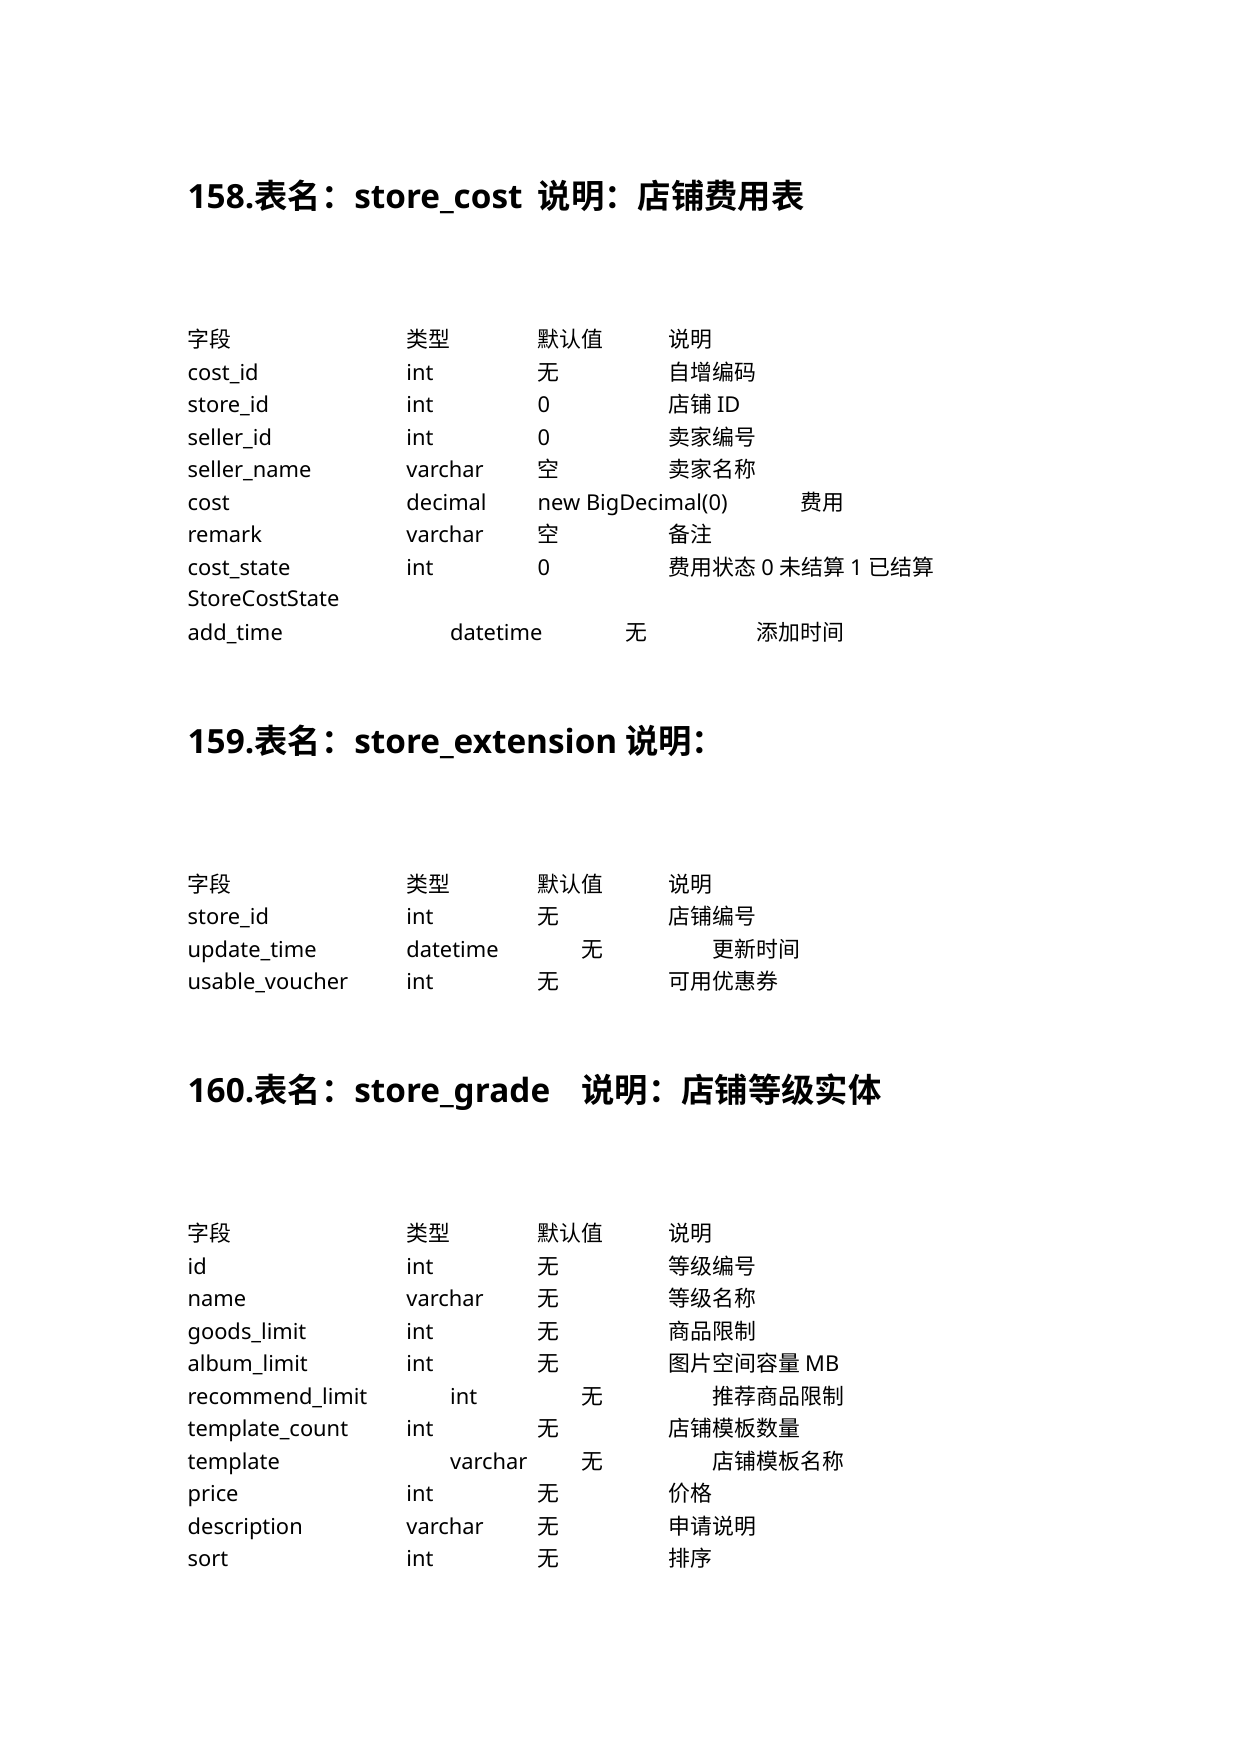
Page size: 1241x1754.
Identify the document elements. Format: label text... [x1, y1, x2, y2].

text update_time datetime 无 更新时间 [187, 931, 1053, 964]
subtitle 159.表名：store_extension 说明： [187, 706, 1053, 771]
text goods_limit int 无 商品限制 [187, 1313, 1053, 1346]
text album_limit int 无 图片空间容量 MB [187, 1346, 1053, 1378]
text add_time datetime 无 添加时间 [187, 614, 1053, 647]
text template varchar 无 店铺模板名称 [187, 1443, 1053, 1476]
subtitle 158.表名：store_cost 说明：店铺费用表 [187, 162, 1053, 227]
text template_count int 无 店铺模板数量 [187, 1411, 1053, 1443]
text price int 无 价格 [187, 1476, 1053, 1508]
text cost decimal new BigDecimal(0) 费用 [187, 484, 1053, 517]
text remark varchar 空 备注 [187, 517, 1053, 549]
text usable_voucher int 无 可用优惠券 [187, 964, 1053, 996]
text recommend_limit int 无 推荐商品限制 [187, 1378, 1053, 1411]
text description varchar 无 申请说明 [187, 1508, 1053, 1541]
text cost_state int 0 费用状态 0 未结算 1 已结算 StoreCostState [187, 549, 1053, 614]
text 字段 类型 默认值 说明 [187, 866, 1053, 899]
text 字段 类型 默认值 说明 [187, 1216, 1053, 1248]
text seller_name varchar 空 卖家名称 [187, 452, 1053, 484]
text 字段 类型 默认值 说明 [187, 322, 1053, 354]
text name varchar 无 等级名称 [187, 1281, 1053, 1313]
text cost_id int 无 自增编码 [187, 354, 1053, 387]
subtitle 160.表名：store_grade 说明：店铺等级实体 [187, 1056, 1053, 1121]
text sort int 无 排序 [187, 1541, 1053, 1573]
text id int 无 等级编号 [187, 1248, 1053, 1281]
text store_id int 0 店铺ID [187, 387, 1053, 419]
text seller_id int 0 卖家编号 [187, 419, 1053, 452]
text store_id int 无 店铺编号 [187, 899, 1053, 931]
